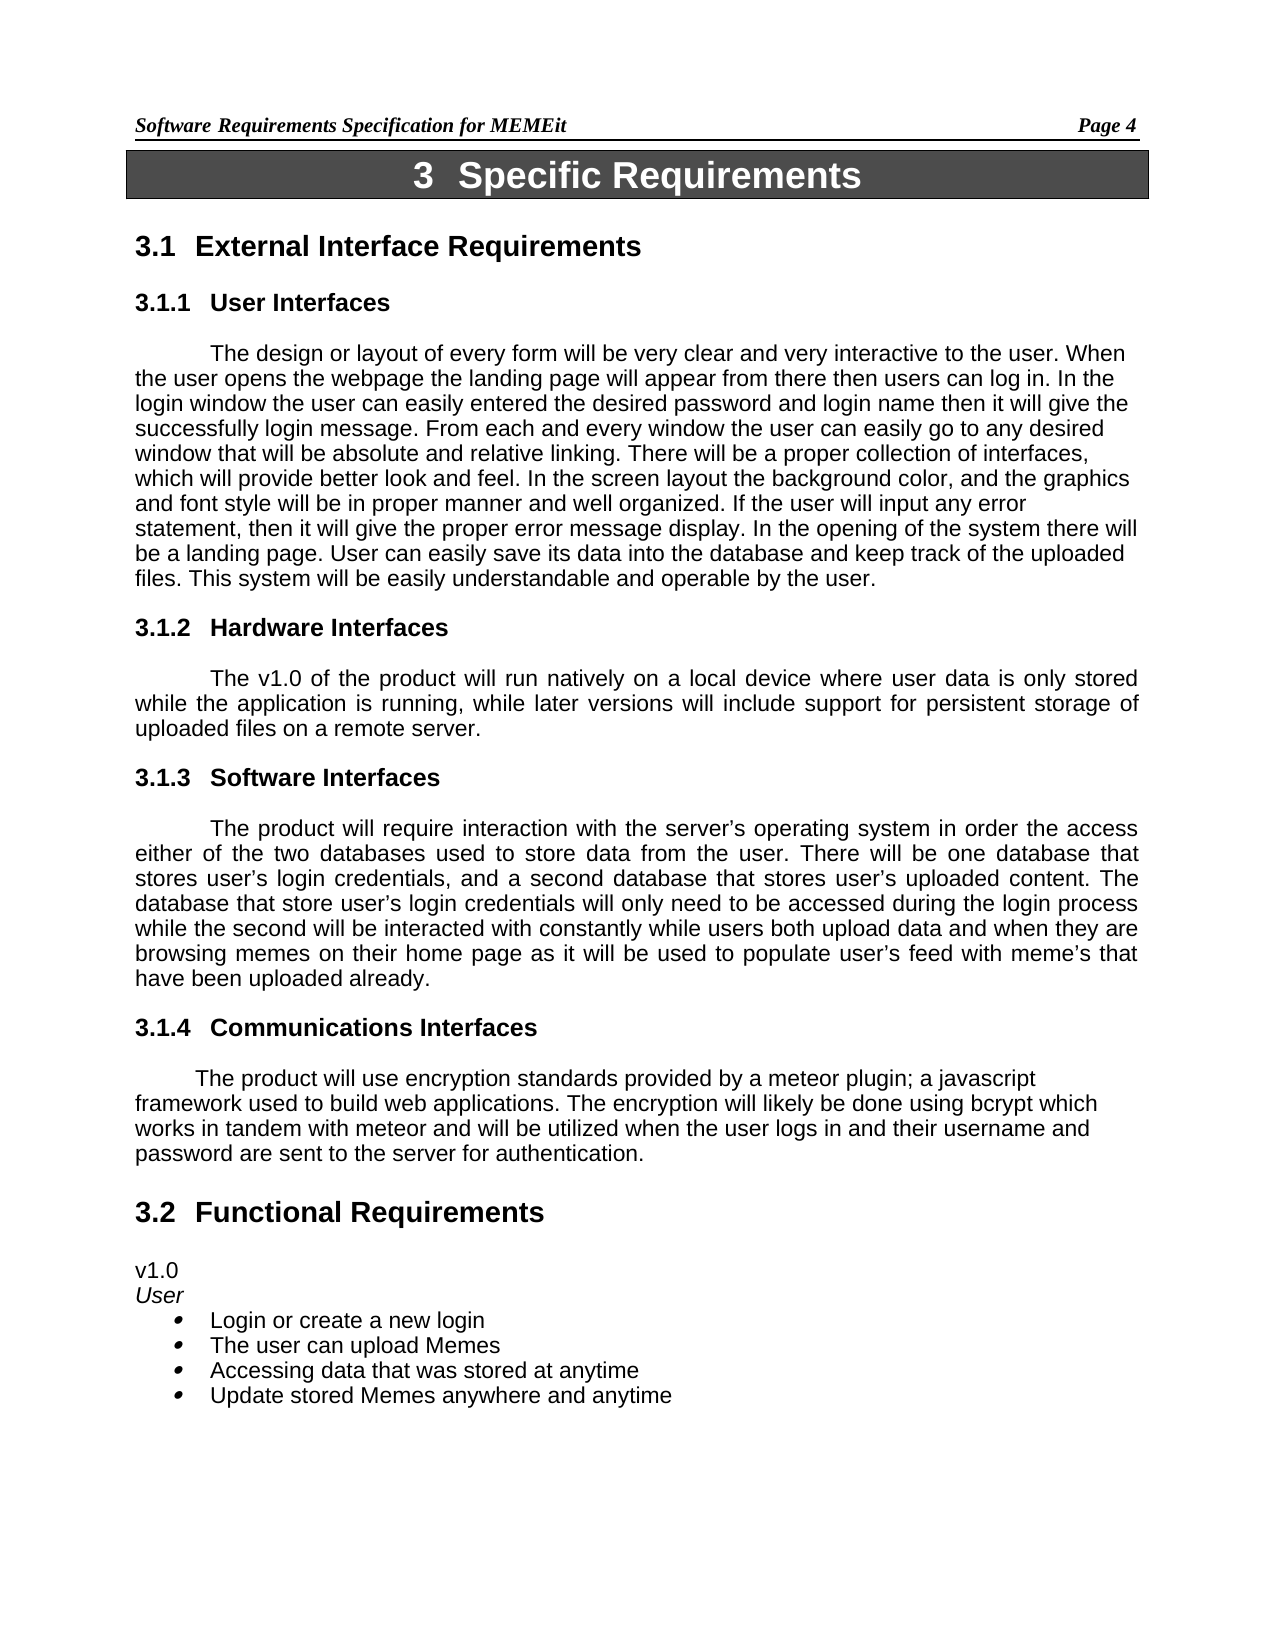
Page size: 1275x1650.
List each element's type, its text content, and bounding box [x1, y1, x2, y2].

subtitle User Interfaces [135, 291, 1140, 316]
list Accessing data that was stored at anytime [172, 1358, 1140, 1383]
text The v1.0 of the product will run natively on a local device where user data is only stored while the application is running, while later versions will include support for persistent storage of uploaded files on a remote server. [135, 666, 1140, 741]
text User [135, 1283, 1140, 1308]
text The design or layout of every form will be very clear and very interactive to the user. When the user opens the webpage the landing page will appear from there then users can log in. In the login window the user can easily entered the desired password and login name then it will give the successfully login message. From each and every window the user can easily go to any desired window that will be absolute and relative linking. There will be a proper collection of interfaces, which will provide better look and feel. In the screen layout the background color, and the graphics and font style will be in proper manner and well organized. If the user will input any error statement, then it will give the proper error message display. In the opening of the system there will be a landing page. User can easily save its data into the database and keep track of the uploaded files. This system will be easily understandable and operable by the user. [135, 341, 1140, 591]
text The product will require interaction with the server’s operating system in order the access either of the two databases used to store data from the user. There will be one database that stores user’s login credentials, and a second database that stores user’s uploaded content. The database that store user’s login credentials will only need to be accessed during the login process while the second will be interacted with constantly while users both upload data and when they are browsing memes on their home page as it will be used to populate user’s feed with meme’s that have been uploaded already. [135, 816, 1140, 991]
subtitle Communications Interfaces [135, 1016, 1140, 1041]
list Update stored Memes anywhere and anytime [172, 1383, 1140, 1408]
list Login or create a new login [172, 1308, 1140, 1333]
text v1.0 [135, 1258, 1140, 1283]
subtitle Software Interfaces [135, 766, 1140, 791]
subtitle Specific Requirements [127, 151, 1148, 198]
text The product will use encryption standards provided by a meteor plugin; a javascript framework used to build web applications. The encryption will likely be done using bcrypt which works in tandem with meteor and will be utilized when the user logs in and their username and password are sent to the server for authentication. [135, 1066, 1140, 1166]
subtitle Functional Requirements [135, 1195, 1140, 1229]
subtitle External Interface Requirements [135, 228, 1140, 262]
subtitle Hardware Interfaces [135, 616, 1140, 641]
list The user can upload Memes [172, 1333, 1140, 1358]
